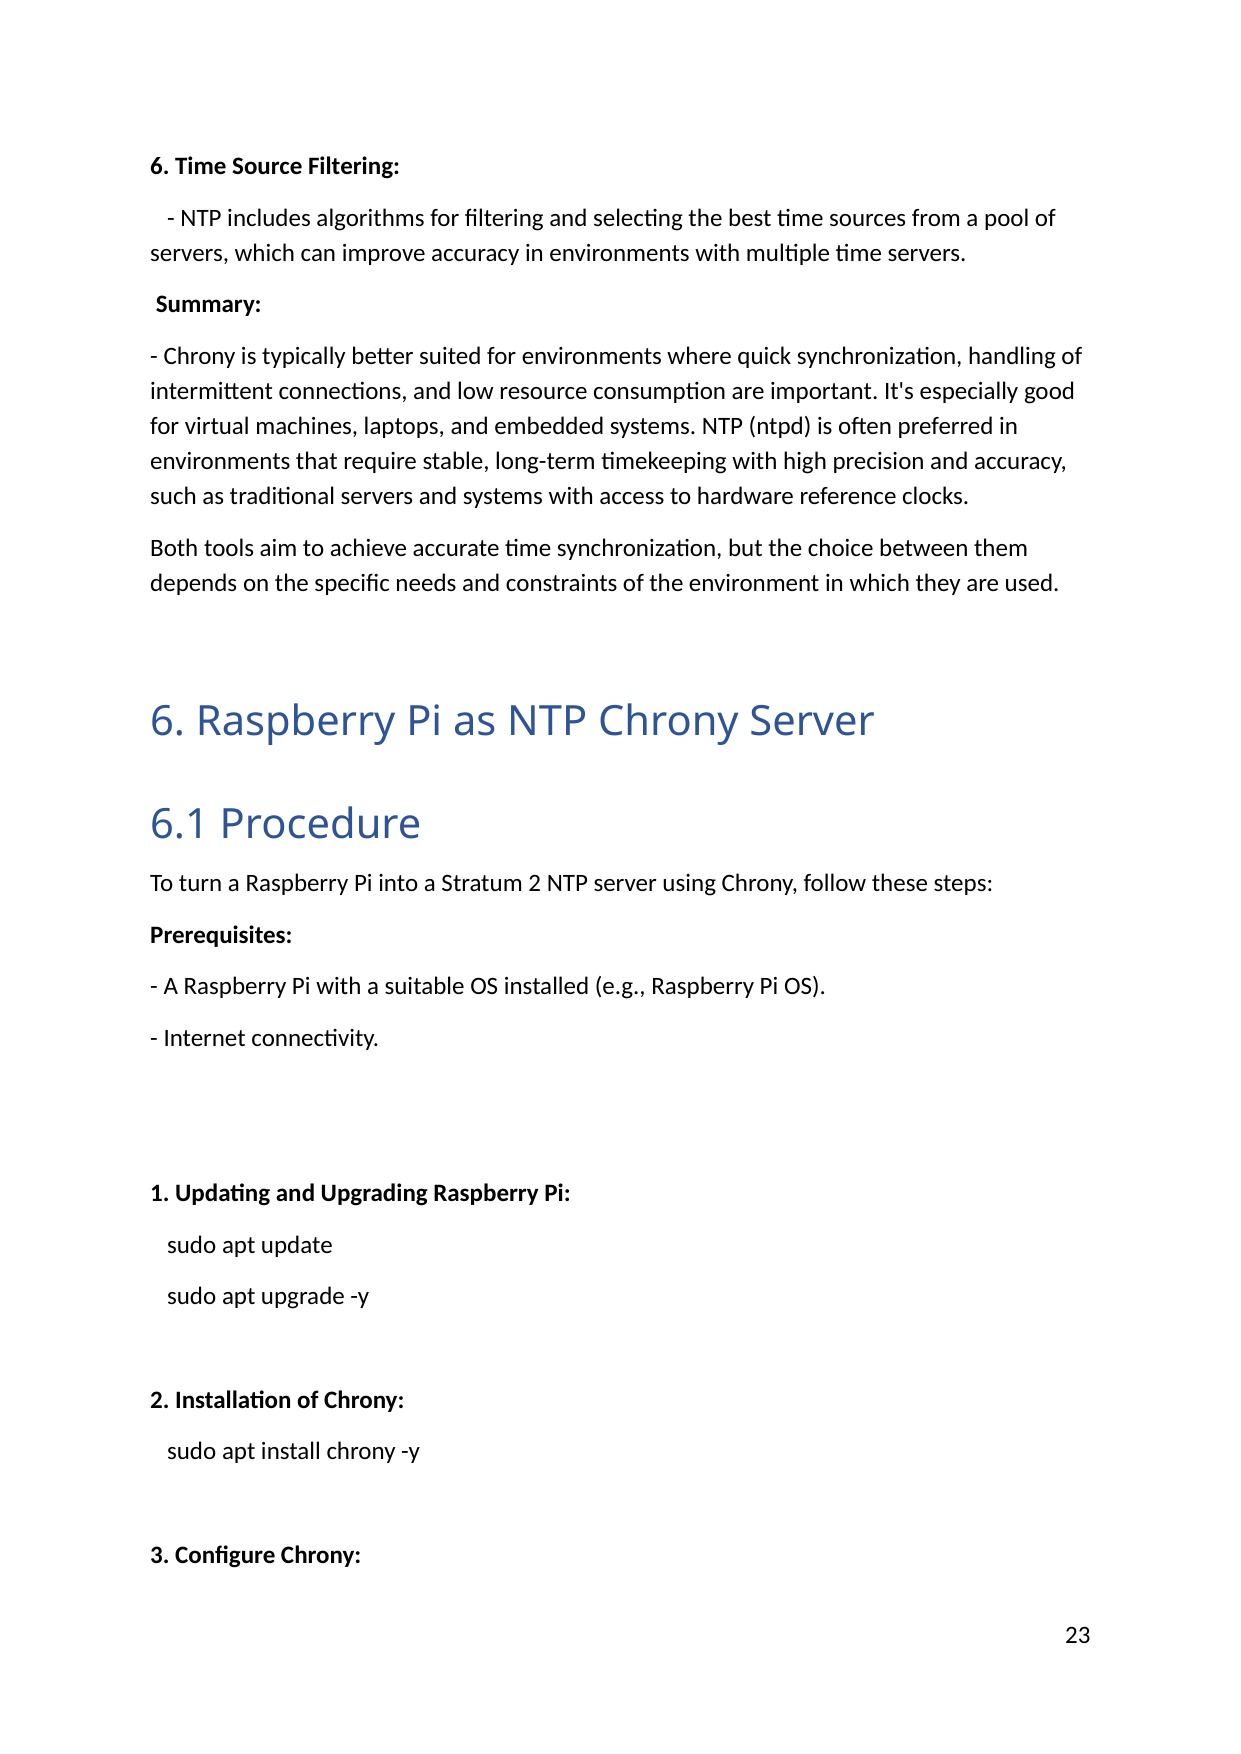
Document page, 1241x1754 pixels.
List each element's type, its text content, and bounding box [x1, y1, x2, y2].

text 6. Time Source Filtering: [150, 150, 1090, 181]
text To turn a Raspberry Pi into a Stratum 2 NTP server using Chrony, follow these steps: [150, 867, 1090, 898]
subtitle 6.1 Procedure [150, 793, 1090, 850]
text 3. Configure Chrony: [150, 1539, 1090, 1569]
text - Internet connectivity. [150, 1022, 1090, 1053]
text 1. Updating and Upgrading Raspberry Pi: [150, 1177, 1090, 1208]
text sudo apt install chrony -y [150, 1435, 1090, 1466]
subtitle 6. Raspberry Pi as NTP Chrony Server [150, 691, 1090, 748]
text sudo apt upgrade -y [150, 1280, 1090, 1311]
text sudo apt update [150, 1229, 1090, 1259]
text - A Raspberry Pi with a suitable OS installed (e.g., Raspberry Pi OS). [150, 970, 1090, 1001]
text Both tools aim to achieve accurate time synchronization, but the choice between them depends on the specific needs and constraints of the environment in which they are used. [150, 532, 1090, 597]
text - Chrony is typically better suited for environments where quick synchronization, handling of intermittent connections, and low resource consumption are important. It's especially good for virtual machines, laptops, and embedded systems. NTP (ntpd) is often preferred in environments that require stable, long-term timekeeping with high precision and accuracy, such as traditional servers and systems with access to hardware reference clocks. [150, 340, 1090, 511]
text Summary: [150, 288, 1090, 319]
text Prerequisites: [150, 919, 1090, 949]
text 2. Installation of Chrony: [150, 1384, 1090, 1414]
text - NTP includes algorithms for filtering and selecting the best time sources from a pool of servers, which can improve accuracy in environments with multiple time servers. [150, 202, 1090, 267]
